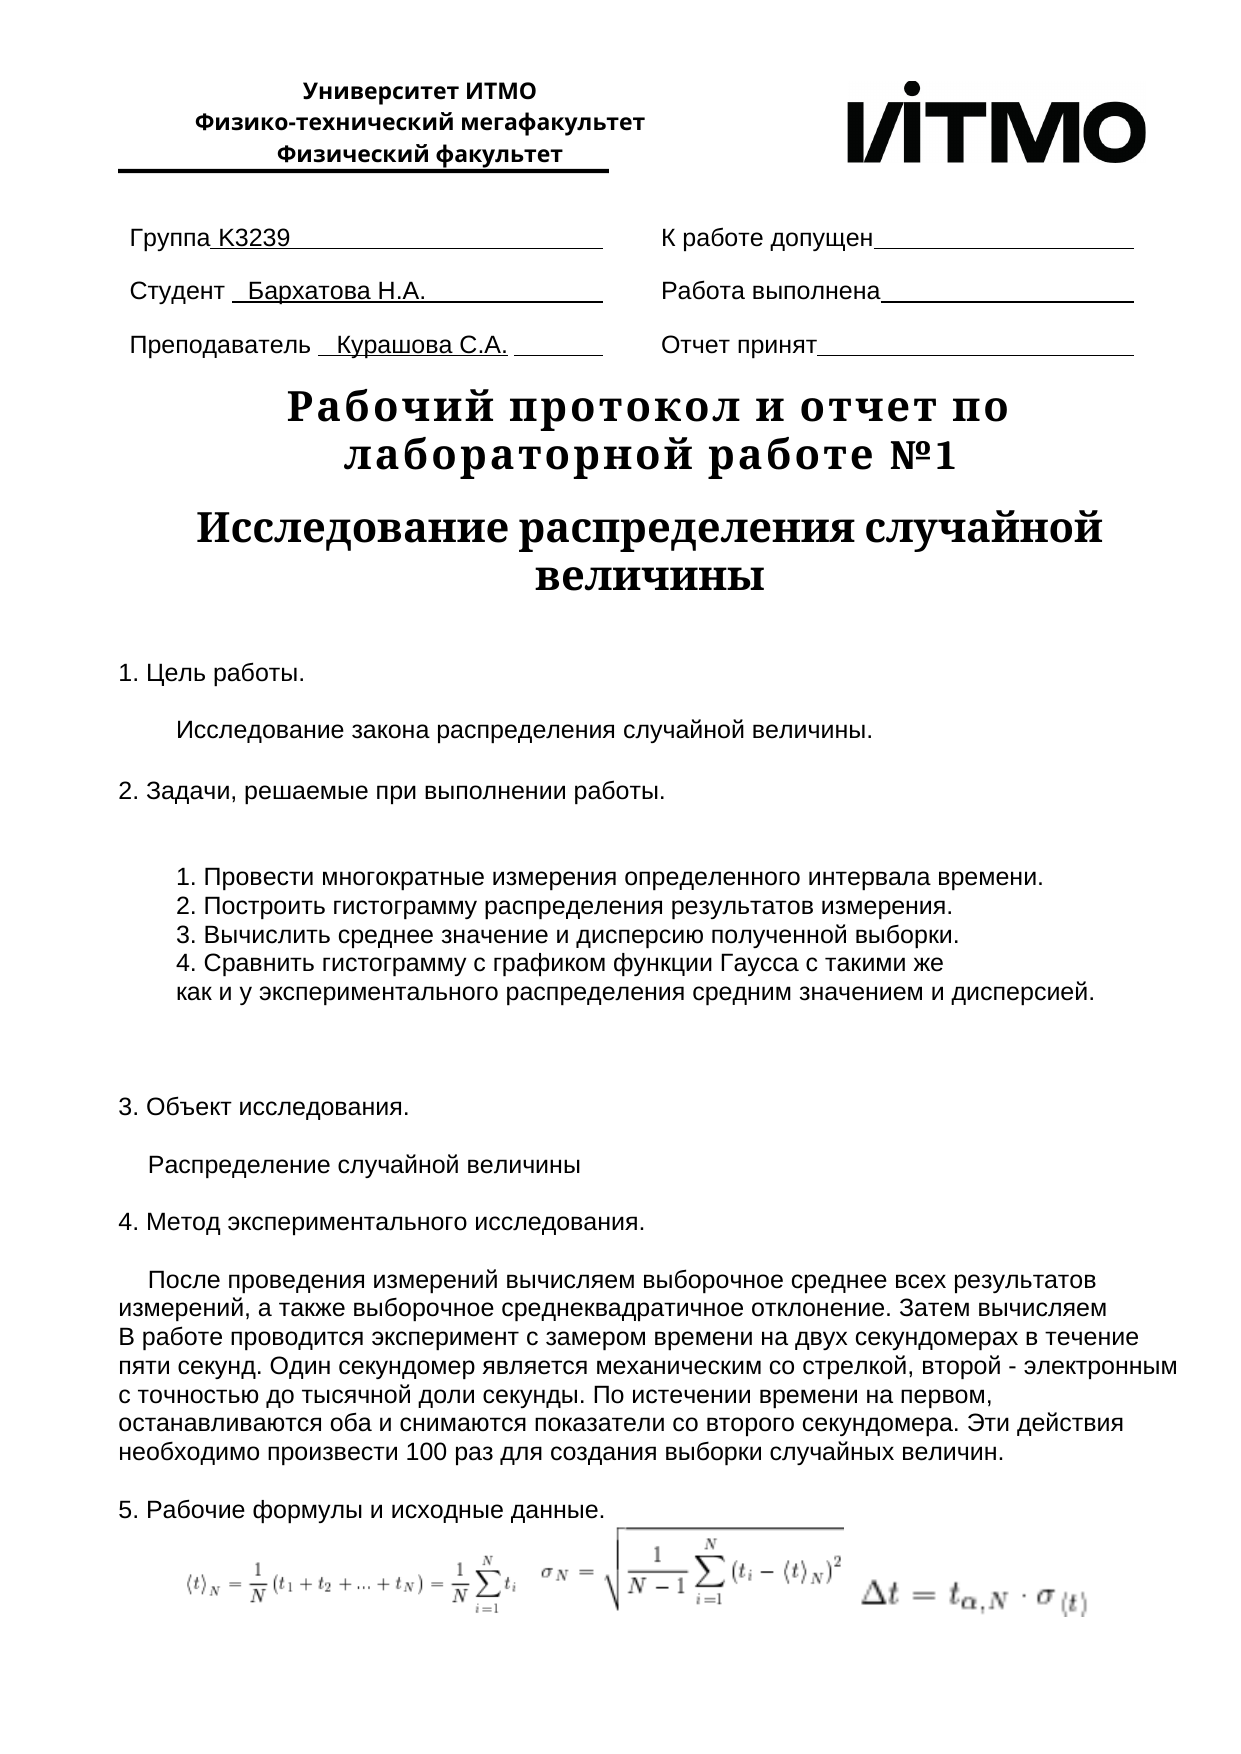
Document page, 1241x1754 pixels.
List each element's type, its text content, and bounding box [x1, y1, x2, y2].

table_cell Отчет принят [650, 305, 1181, 359]
picture [177, 1549, 518, 1617]
table_header К работе допущен [650, 198, 1181, 251]
table_header Группа K3239 [118, 198, 649, 251]
text В работе проводится эксперимент с замером времени на двух секундомерах в течение пяти секунд. Один секундомер является механическим со стрелкой, второй - электронным с точностью до тысячной доли секунды. По истечении времени на первом, останавливаются оба и снимаются показатели со второго секундомера. Эти действия необходимо произвести 100 раз для создания выборки случайных величин. [118, 1322, 1181, 1466]
text После проведения измерений вычисляем выборочное среднее всех результатов измерений, а также выборочное среднеквадратичное отклонение. Затем вычисляем [118, 1264, 1181, 1322]
text 2. Задачи, решаемые при выполнении работы. [118, 776, 1181, 804]
text 3. Вычислить среднее значение и дисперсию полученной выборки. [118, 919, 1181, 948]
text 1. Провести многократные измерения определенного интервала времени. [118, 862, 1181, 891]
text Исследование распределения случайной величины [118, 505, 1181, 601]
text 1. Цель работы. [118, 658, 1181, 687]
text 4. Метод экспериментального исследования. [118, 1207, 1181, 1236]
table_cell Студент Бархатова Н.А. [118, 251, 649, 305]
picture [539, 1523, 1092, 1617]
text 5. Рабочие формулы и исходные данные. [118, 1494, 1181, 1523]
text Рабочий протокол и отчет по лабораторной работе №1 [118, 384, 1181, 480]
table_cell Преподаватель Курашова С.А. [118, 305, 649, 359]
table_cell Работа выполнена [650, 251, 1181, 305]
text 4. Сравнить гистограмму с графиком функции Гаусса с такими же [118, 948, 1181, 977]
text 2. Построить гистограмму распределения результатов измерения. [118, 891, 1181, 919]
text Распределение случайной величины [118, 1149, 1181, 1178]
picture [847, 81, 1146, 163]
text 3. Объект исследования. [118, 1092, 1181, 1121]
text как и у экспериментального распределения средним значением и дисперсией. [118, 977, 1181, 1006]
text Исследование закона распределения случайной величины. [176, 716, 1181, 744]
